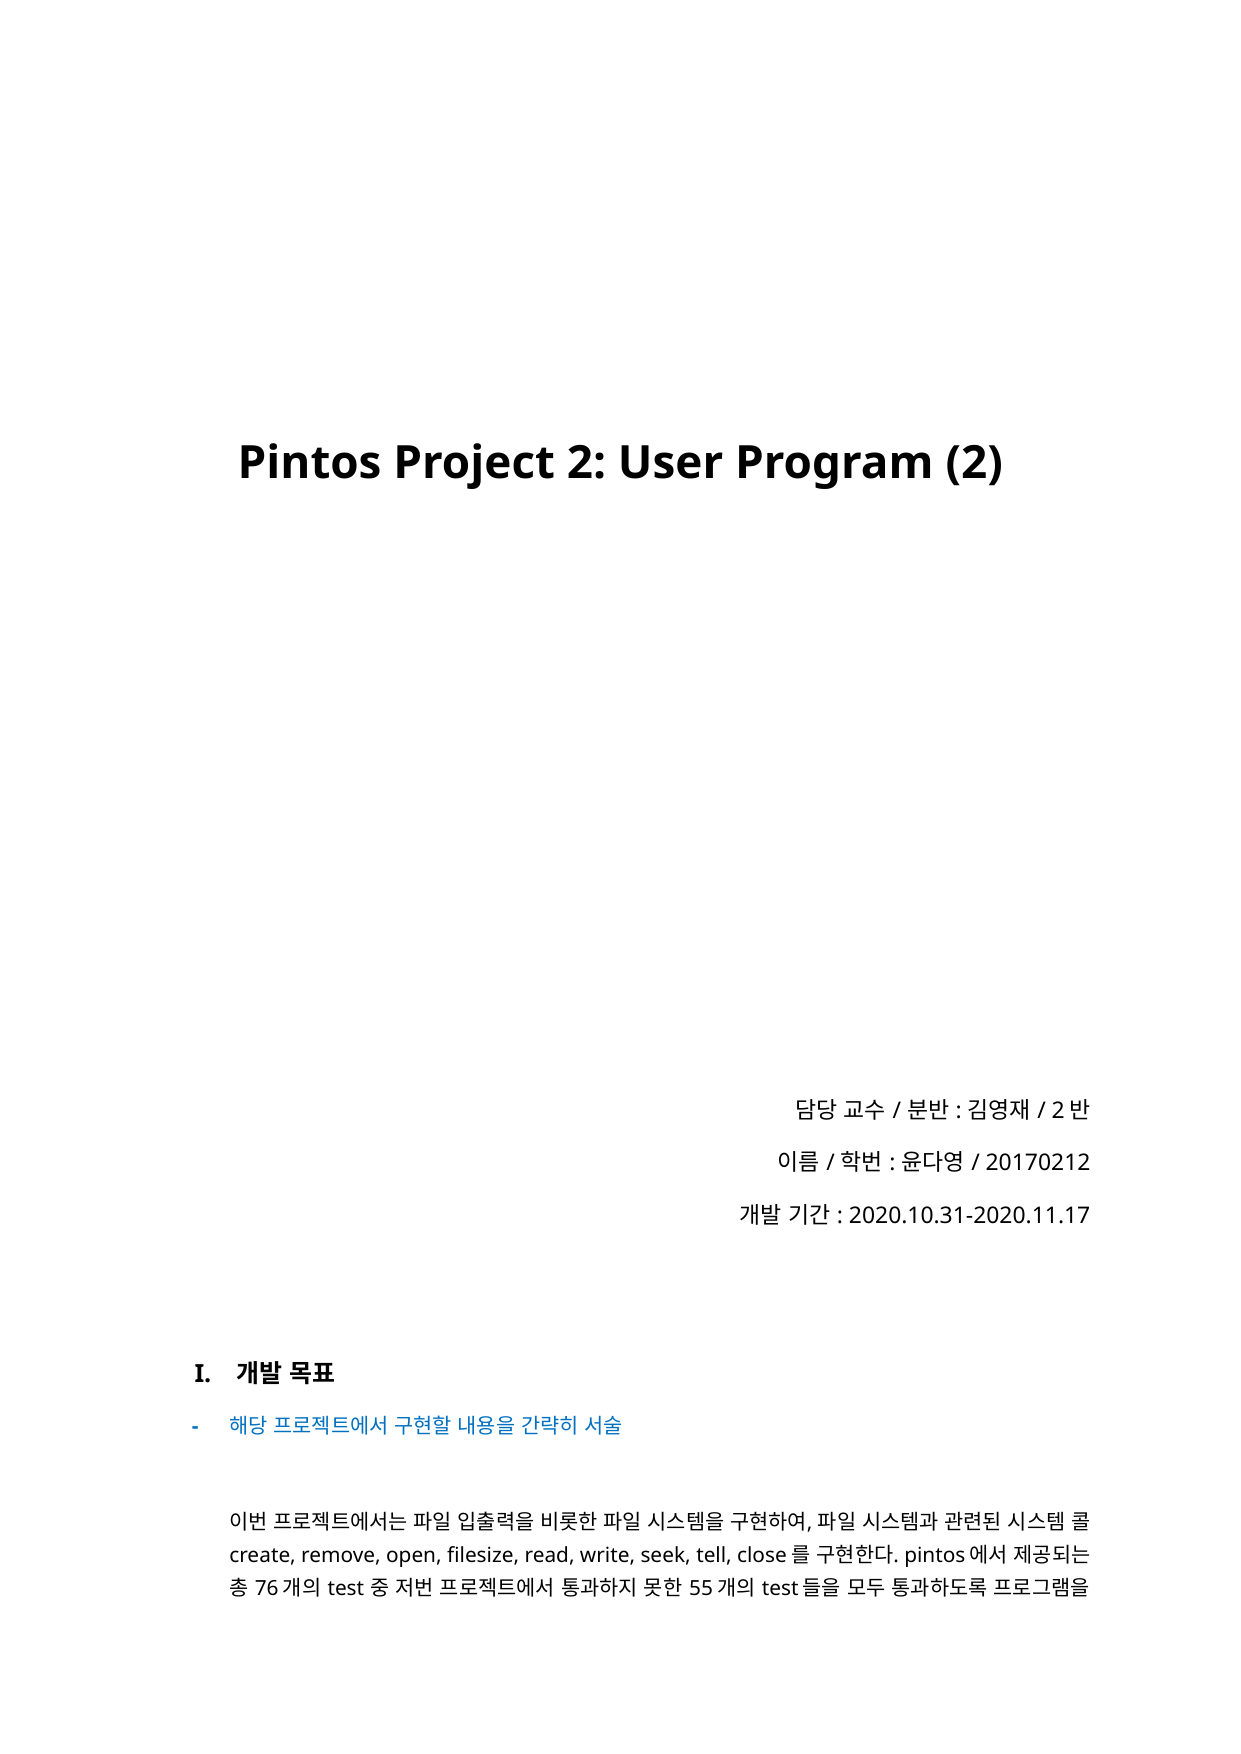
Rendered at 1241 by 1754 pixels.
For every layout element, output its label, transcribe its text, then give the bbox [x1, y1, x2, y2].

text Pintos Project 2: User Program (2) [150, 429, 1090, 491]
text 담당 교수 / 분반 : 김영재 / 2반 [150, 1091, 1090, 1125]
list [229, 1506, 1090, 1601]
list 해당 프로젝트에서 구현할 내용을 간략히 서술 [192, 1409, 1090, 1439]
list 개발 목표 [194, 1353, 1090, 1389]
text 개발 기간 : 2020.10.31-2020.11.17 [150, 1197, 1090, 1230]
text 이름 / 학번 : 윤다영 / 20170212 [150, 1144, 1090, 1177]
